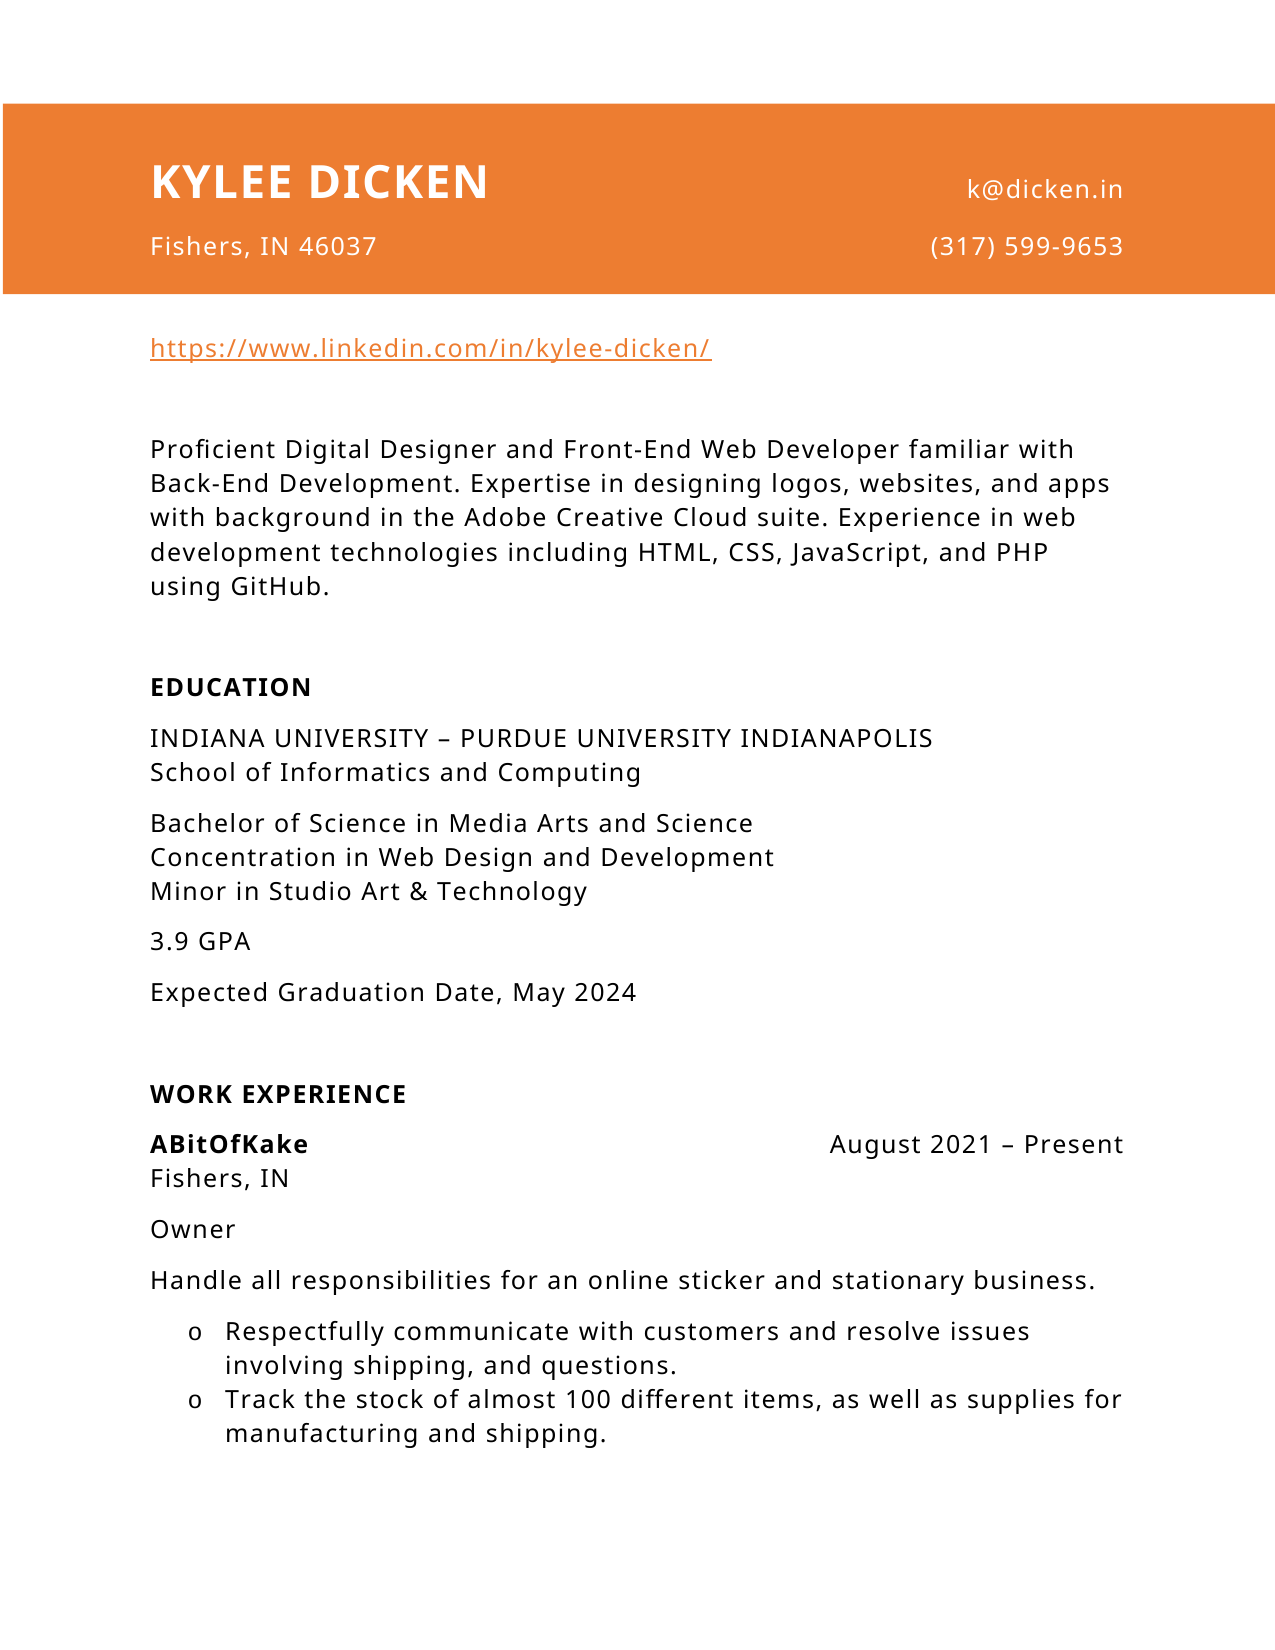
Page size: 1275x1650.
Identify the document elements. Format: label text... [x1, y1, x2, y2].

text KYLEE DICKEN k@dicken.in [150, 150, 1125, 212]
text INDIANA UNIVERSITY – PURDUE UNIVERSITY INDIANAPOLIS School of Informatics and Computing [150, 720, 1125, 788]
text Proficient Digital Designer and Front-End Web Developer familiar with Back-End Development. Expertise in designing logos, websites, and apps with background in the Adobe Creative Cloud suite. Experience in web development technologies including HTML, CSS, JavaScript, and PHP using GitHub. [150, 432, 1125, 602]
list Respectfully communicate with customers and resolve issues involving shipping, and questions. [187, 1313, 1125, 1382]
text Owner [150, 1212, 1125, 1246]
text https://www.linkedin.com/in/kylee-dicken/ [150, 331, 1075, 364]
text Bachelor of Science in Media Arts and Science Concentration in Web Design and Development Minor in Studio Art & Technology [150, 805, 1125, 907]
text Fishers, IN 46037 (317) 599-9653 [150, 229, 1125, 263]
text WORK EXPERIENCE [150, 1076, 1125, 1110]
text ABitOfKake August 2021 – Present Fishers, IN [150, 1127, 1125, 1195]
text Expected Graduation Date, May 2024 [150, 975, 1125, 1009]
list Track the stock of almost 100 different items, as well as supplies for manufacturing and shipping. [187, 1382, 1125, 1450]
text Handle all responsibilities for an online sticker and stationary business. [150, 1262, 1125, 1297]
text EDUCATION [150, 670, 1125, 704]
text 3.9 GPA [150, 924, 1125, 958]
